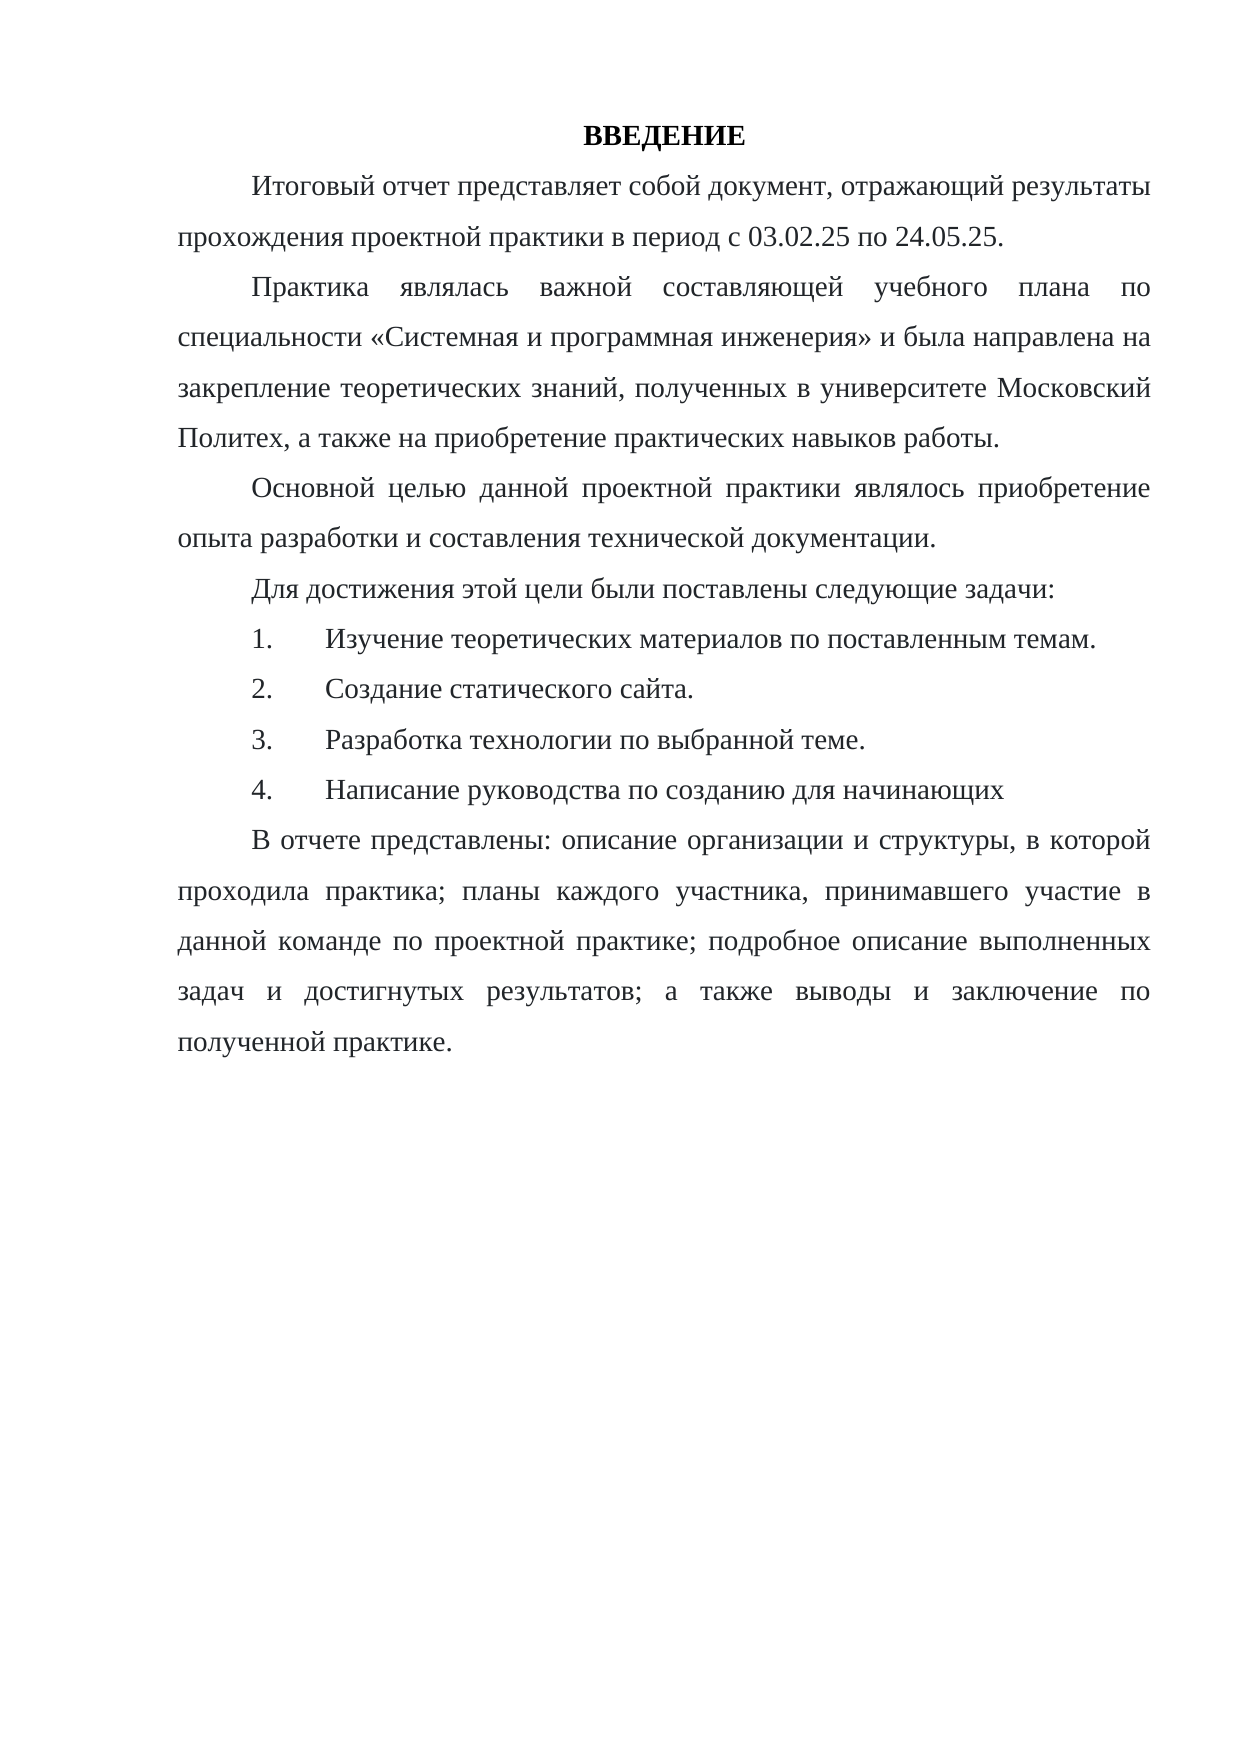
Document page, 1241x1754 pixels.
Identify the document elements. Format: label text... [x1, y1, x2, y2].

text Практика являлась важной составляющей учебного плана по специальности «Системная и программная инженерия» и была направлена на закрепление теоретических знаний, полученных в университете Московский Политех, а также на приобретение практических навыков работы. [177, 269, 1152, 453]
text В отчете представлены: описание организации и структуры, в которой проходила практика; планы каждого участника, принимавшего участие в данной команде по проектной практике; подробное описание выполненных задач и достигнутых результатов; а также выводы и заключение по полученной практике. [177, 822, 1152, 1057]
text Для достижения этой цели были поставлены следующие задачи: [177, 571, 1152, 604]
list Написание руководства по созданию для начинающих [177, 772, 1152, 806]
list Создание статического сайта. [177, 672, 1152, 705]
subtitle ВВЕДЕНИЕ [177, 118, 1152, 152]
list Изучение теоретических материалов по поставленным темам. [177, 621, 1152, 655]
text Итоговый отчет представляет собой документ, отражающий результаты прохождения проектной практики в период с 03.02.25 по 24.05.25. [177, 168, 1152, 252]
list Разработка технологии по выбранной теме. [177, 722, 1152, 755]
text Основной целью данной проектной практики являлось приобретение опыта разработки и составления технической документации. [177, 470, 1152, 554]
